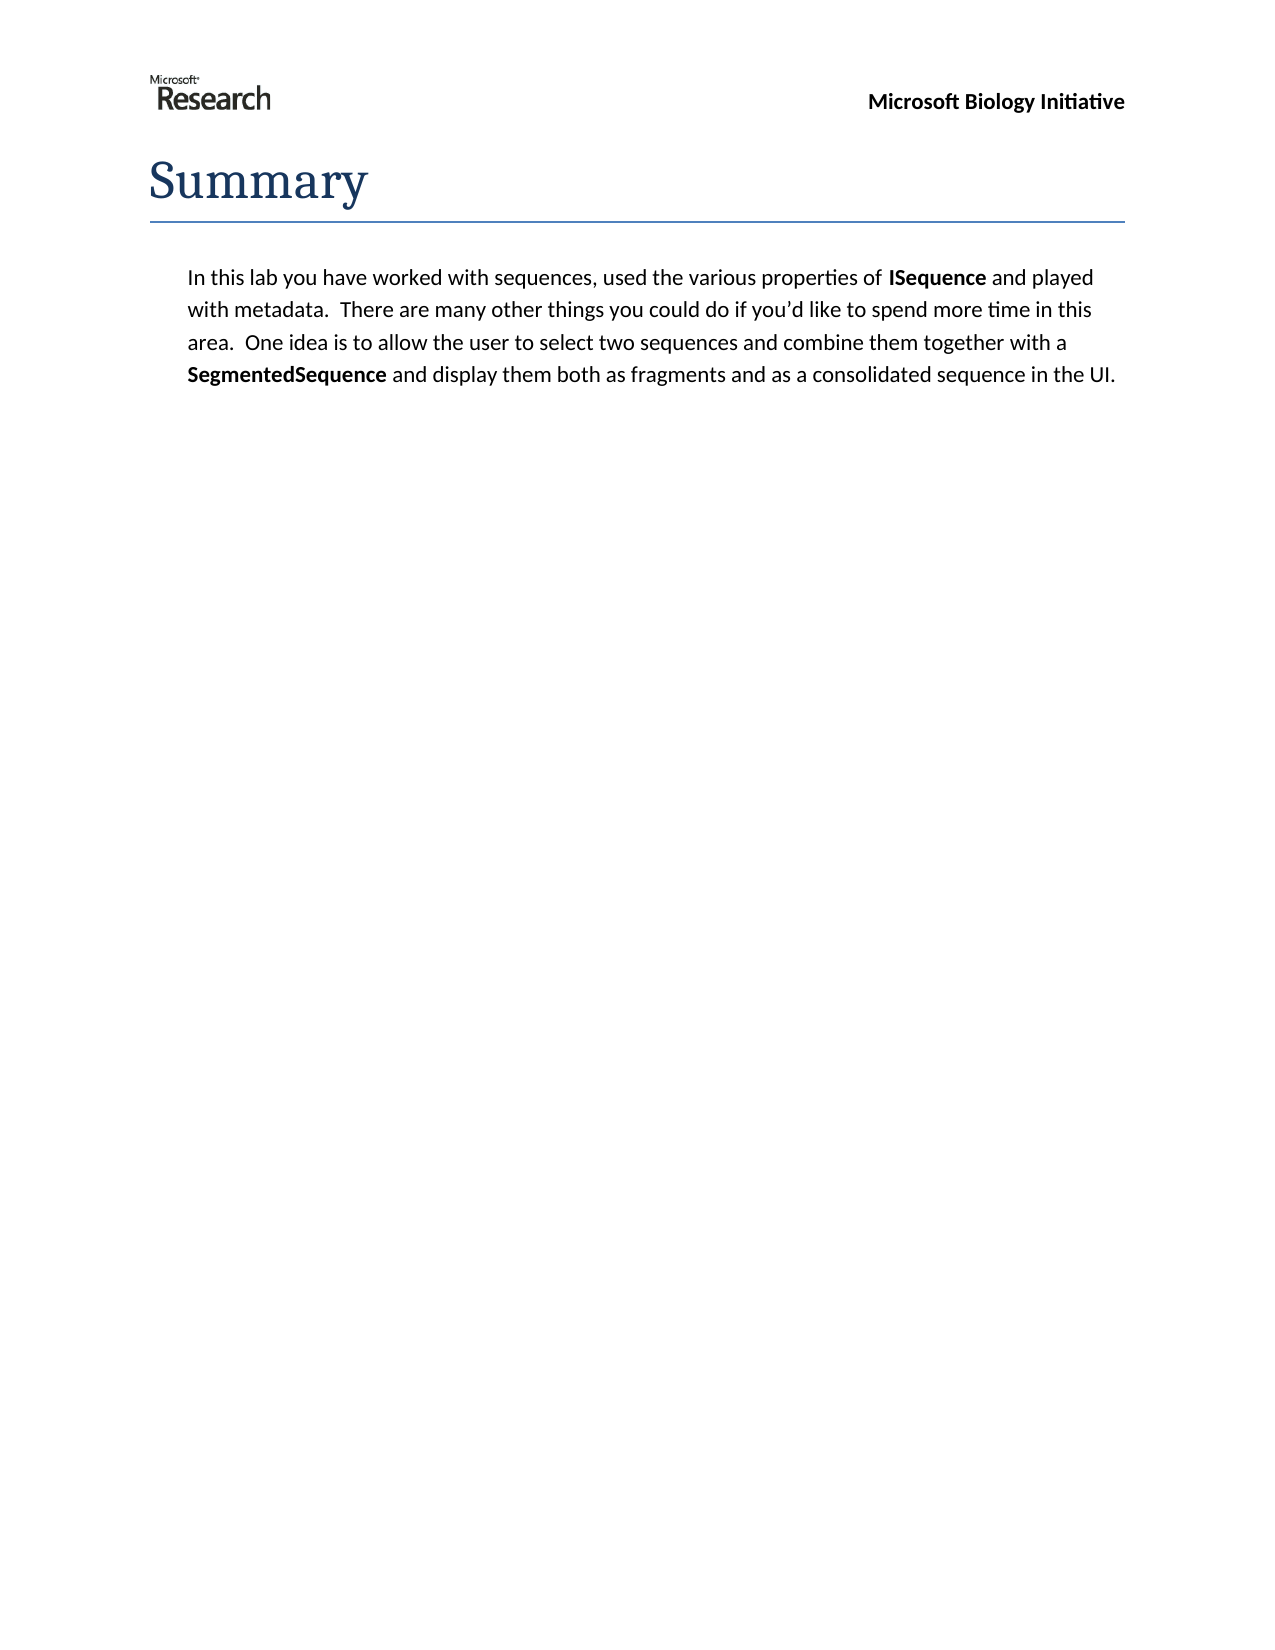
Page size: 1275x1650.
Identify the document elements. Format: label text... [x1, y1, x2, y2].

picture [150, 75, 271, 110]
text Summary [150, 150, 1125, 221]
text In this lab you have worked with sequences, used the various properties of ISequence and played with metadata. There are many other things you could do if you’d like to spend more time in this area. One idea is to allow the user to select two sequences and combine them together with a SegmentedSequence and display them both as fragments and as a consolidated sequence in the UI. [187, 263, 1125, 388]
